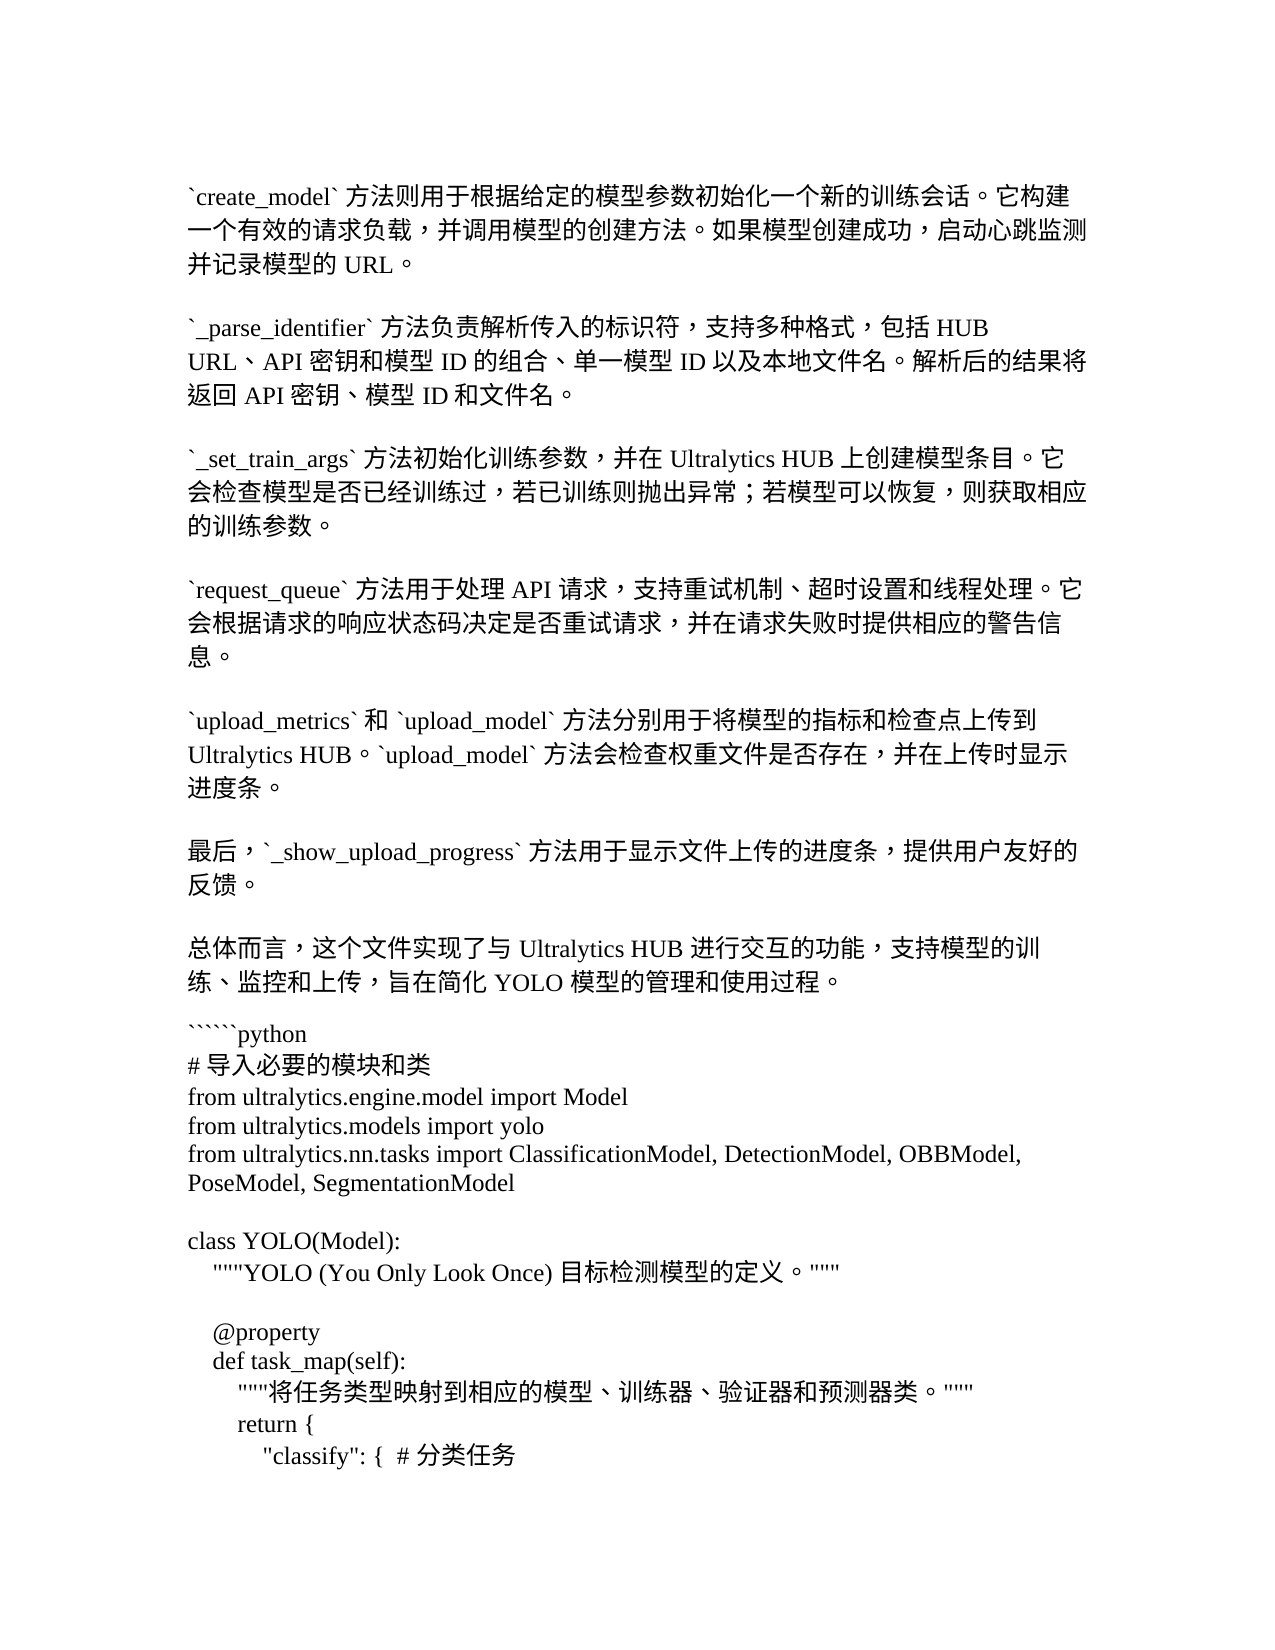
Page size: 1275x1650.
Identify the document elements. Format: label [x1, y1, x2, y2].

text [187, 150, 1087, 998]
text [187, 1019, 1087, 1472]
